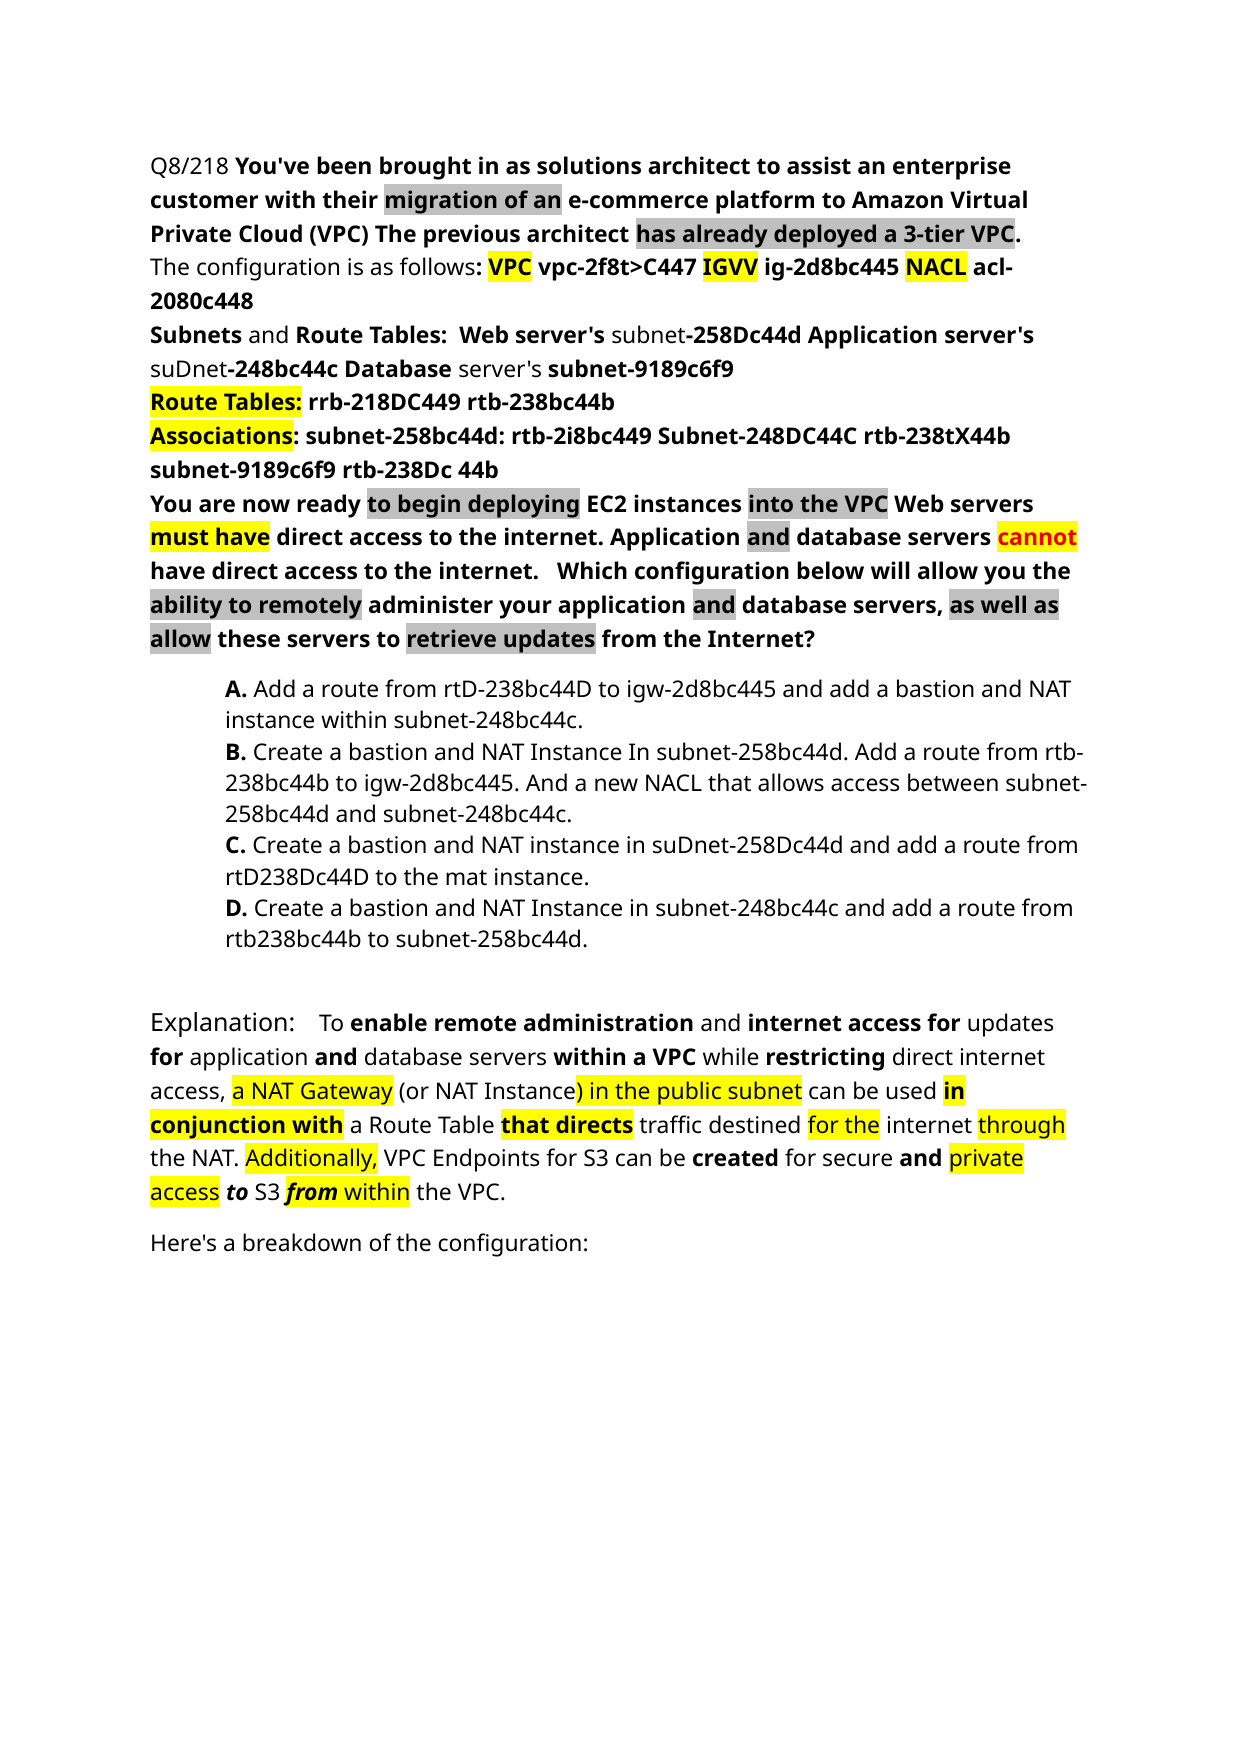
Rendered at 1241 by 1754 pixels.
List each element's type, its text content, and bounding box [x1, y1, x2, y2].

text C. Create a bastion and NAT instance in suDnet-258Dc44d and add a route from rtD238Dc44D to the mat instance. [225, 829, 1090, 892]
text B. Create a bastion and NAT Instance In subnet-258bc44d. Add a route from rtb-238bc44b to igw-2d8bc445. And a new NACL that allows access between subnet-258bc44d and subnet-248bc44c. [225, 735, 1090, 829]
text Q8/218 You've been brought in as solutions architect to assist an enterprise customer with their migration of an e-commerce platform to Amazon Virtual Private Cloud (VPC) The previous architect has already deployed a 3-tier VPC. The configuration is as follows: VPC vpc-2f8t>C447 IGVV ig-2d8bc445 NACL acl-2080c448 Subnets and Route Tables: Web server's subnet-258Dc44d Application server's suDnet-248bc44c Database server's subnet-9189c6f9 Route Tables: rrb-218DC449 rtb-238bc44b Associations: subnet-258bc44d: rtb-2i8bc449 Subnet-248DC44C rtb-238tX44b subnet-9189c6f9 rtb-238Dc 44b You are now ready to begin deploying EC2 instances into the VPC Web servers must have direct access to the internet. Application and database servers cannot have direct access to the internet. Which configuration below will allow you the ability to remotely administer your application and database servers, as well as allow these servers to retrieve updates from the Internet? [150, 150, 1090, 654]
text D. Create a bastion and NAT Instance in subnet-248bc44c and add a route from rtb238bc44b to subnet-258bc44d. [225, 892, 1090, 954]
text Explanation: To enable remote administration and internet access for updates for application and database servers within a VPC while restricting direct internet access, a NAT Gateway (or NAT Instance) in the public subnet can be used in conjunction with a Route Table that directs traffic destined for the internet through the NAT. Additionally, VPC Endpoints for S3 can be created for secure and private access to S3 from within the VPC. [150, 1004, 1090, 1207]
text Here's a breakdown of the configuration: [150, 1227, 1090, 1258]
text A. Add a route from rtD-238bc44D to igw-2d8bc445 and add a bastion and NAT instance within subnet-248bc44c. [225, 673, 1090, 735]
